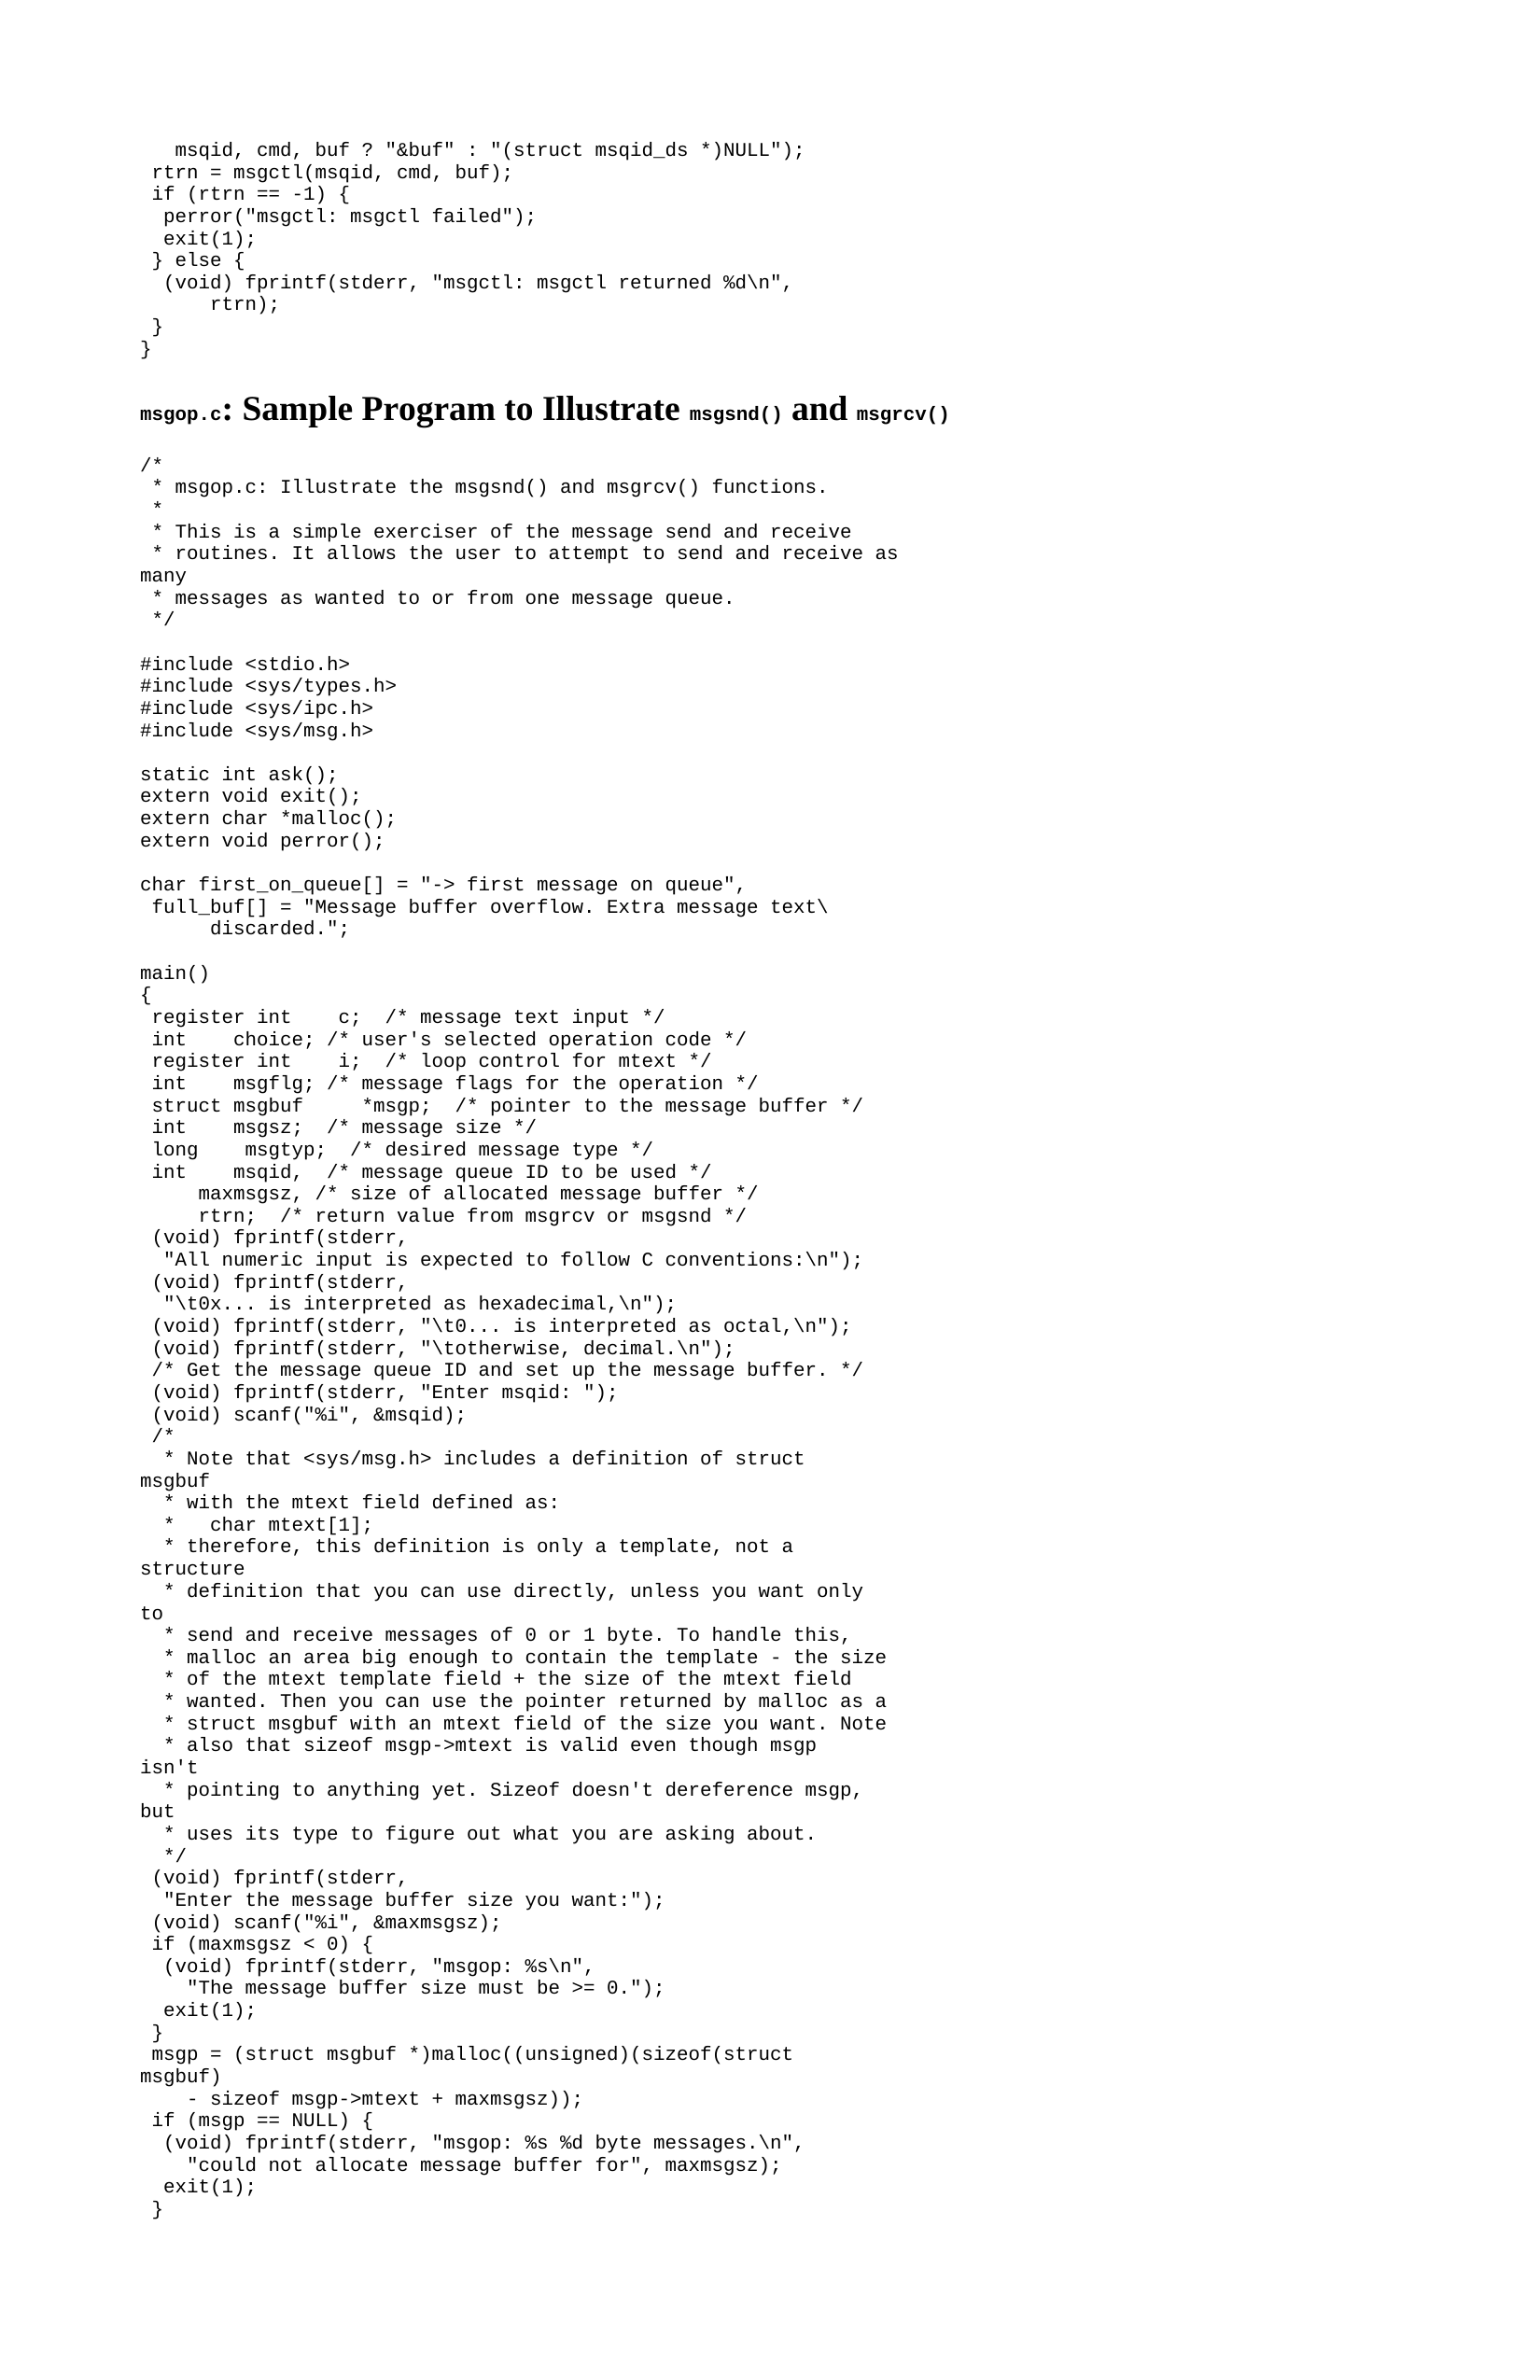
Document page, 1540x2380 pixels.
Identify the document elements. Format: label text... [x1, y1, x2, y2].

text } [140, 339, 1400, 360]
text * of the mtext template field + the size of the mtext field [140, 1669, 1400, 1691]
text * [140, 499, 1400, 522]
text * malloc an area big enough to contain the template - the size [140, 1647, 1400, 1669]
text * pointing to anything yet. Sizeof doesn't dereference msgp, [140, 1780, 1400, 1801]
text register int i; /* loop control for mtext */ [140, 1051, 1400, 1073]
text * struct msgbuf with an mtext field of the size you want. Note [140, 1714, 1400, 1735]
text * messages as wanted to or from one message queue. [140, 588, 1400, 609]
text perror("msgctl: msgctl failed"); [140, 206, 1400, 228]
text * routines. It allows the user to attempt to send and receive as [140, 543, 1400, 566]
text * definition that you can use directly, unless you want only [140, 1581, 1400, 1603]
text rtrn); [140, 295, 1400, 316]
text if (rtrn == -1) { [140, 184, 1400, 206]
text #include <sys/types.h> [140, 676, 1400, 698]
text rtrn = msgctl(msqid, cmd, buf); [140, 162, 1400, 184]
text int msqid, /* message queue ID to be used */ [140, 1161, 1400, 1183]
text * with the mtext field defined as: [140, 1492, 1400, 1515]
text full_buf[] = "Message buffer overflow. Extra message text\ [140, 897, 1400, 918]
text exit(1); [140, 2000, 1400, 2023]
text "\t0x... is interpreted as hexadecimal,\n"); [140, 1294, 1400, 1316]
text */ [140, 609, 1400, 632]
text char first_on_queue[] = "-> first message on queue", [140, 875, 1400, 897]
text msgop.c: Sample Program to Illustrate msgsnd() and msgrcv() [140, 388, 1400, 428]
text * send and receive messages of 0 or 1 byte. To handle this, [140, 1625, 1400, 1647]
text "Enter the message buffer size you want:"); [140, 1890, 1400, 1911]
text extern void exit(); [140, 787, 1400, 808]
text long msgtyp; /* desired message type */ [140, 1140, 1400, 1161]
text (void) scanf("%i", &msqid); [140, 1405, 1400, 1426]
text #include <sys/msg.h> [140, 721, 1400, 742]
text (void) fprintf(stderr, "\t0... is interpreted as octal,\n"); [140, 1316, 1400, 1338]
text /* [140, 1426, 1400, 1449]
text main() [140, 963, 1400, 985]
text many [140, 566, 1400, 588]
text (void) fprintf(stderr, "\totherwise, decimal.\n"); [140, 1338, 1400, 1360]
text * uses its type to figure out what you are asking about. [140, 1824, 1400, 1846]
text * Note that <sys/msg.h> includes a definition of struct [140, 1449, 1400, 1471]
text if (maxmsgsz < 0) { [140, 1934, 1400, 1956]
text * This is a simple exerciser of the message send and receive [140, 522, 1400, 543]
text msgbuf) [140, 2066, 1400, 2089]
text } else { [140, 250, 1400, 273]
text (void) fprintf(stderr, [140, 1272, 1400, 1294]
text "All numeric input is expected to follow C conventions:\n"); [140, 1250, 1400, 1272]
text } [140, 2023, 1400, 2044]
text * char mtext[1]; [140, 1515, 1400, 1537]
text (void) fprintf(stderr, "msgop: %s %d byte messages.\n", [140, 2133, 1400, 2155]
text * therefore, this definition is only a template, not a [140, 1537, 1400, 1559]
text /* [140, 455, 1400, 478]
text (void) fprintf(stderr, "Enter msqid: "); [140, 1382, 1400, 1405]
text int choice; /* user's selected operation code */ [140, 1029, 1400, 1051]
text structure [140, 1559, 1400, 1581]
text /* Get the message queue ID and set up the message buffer. */ [140, 1360, 1400, 1382]
text { [140, 985, 1400, 1007]
text (void) scanf("%i", &maxmsgsz); [140, 1911, 1400, 1934]
text maxmsgsz, /* size of allocated message buffer */ [140, 1183, 1400, 1206]
text rtrn; /* return value from msgrcv or msgsnd */ [140, 1206, 1400, 1228]
text isn't [140, 1757, 1400, 1780]
text (void) fprintf(stderr, [140, 1868, 1400, 1890]
text (void) fprintf(stderr, "msgop: %s\n", [140, 1956, 1400, 1978]
text #include <sys/ipc.h> [140, 698, 1400, 721]
text msgp = (struct msgbuf *)malloc((unsigned)(sizeof(struct [140, 2044, 1400, 2066]
text register int c; /* message text input */ [140, 1007, 1400, 1029]
text * wanted. Then you can use the pointer returned by malloc as a [140, 1691, 1400, 1714]
text #include <stdio.h> [140, 654, 1400, 676]
text extern char *malloc(); [140, 808, 1400, 831]
text discarded."; [140, 918, 1400, 941]
text to [140, 1603, 1400, 1625]
text static int ask(); [140, 764, 1400, 787]
text if (msgp == NULL) { [140, 2110, 1400, 2133]
text } [140, 2199, 1400, 2220]
text (void) fprintf(stderr, [140, 1228, 1400, 1250]
text "could not allocate message buffer for", maxmsgsz); [140, 2155, 1400, 2177]
text - sizeof msgp->mtext + maxmsgsz)); [140, 2089, 1400, 2110]
text * msgop.c: Illustrate the msgsnd() and msgrcv() functions. [140, 478, 1400, 499]
text extern void perror(); [140, 831, 1400, 852]
text exit(1); [140, 228, 1400, 250]
text msqid, cmd, buf ? "&buf" : "(struct msqid_ds *)NULL"); [140, 140, 1400, 162]
text int msgflg; /* message flags for the operation */ [140, 1073, 1400, 1096]
text (void) fprintf(stderr, "msgctl: msgctl returned %d\n", [140, 273, 1400, 295]
text msgbuf [140, 1471, 1400, 1492]
text int msgsz; /* message size */ [140, 1117, 1400, 1140]
text but [140, 1801, 1400, 1824]
text "The message buffer size must be >= 0."); [140, 1978, 1400, 2000]
text struct msgbuf *msgp; /* pointer to the message buffer */ [140, 1096, 1400, 1117]
text exit(1); [140, 2177, 1400, 2199]
text * also that sizeof msgp->mtext is valid even though msgp [140, 1735, 1400, 1757]
text */ [140, 1846, 1400, 1868]
text } [140, 316, 1400, 339]
